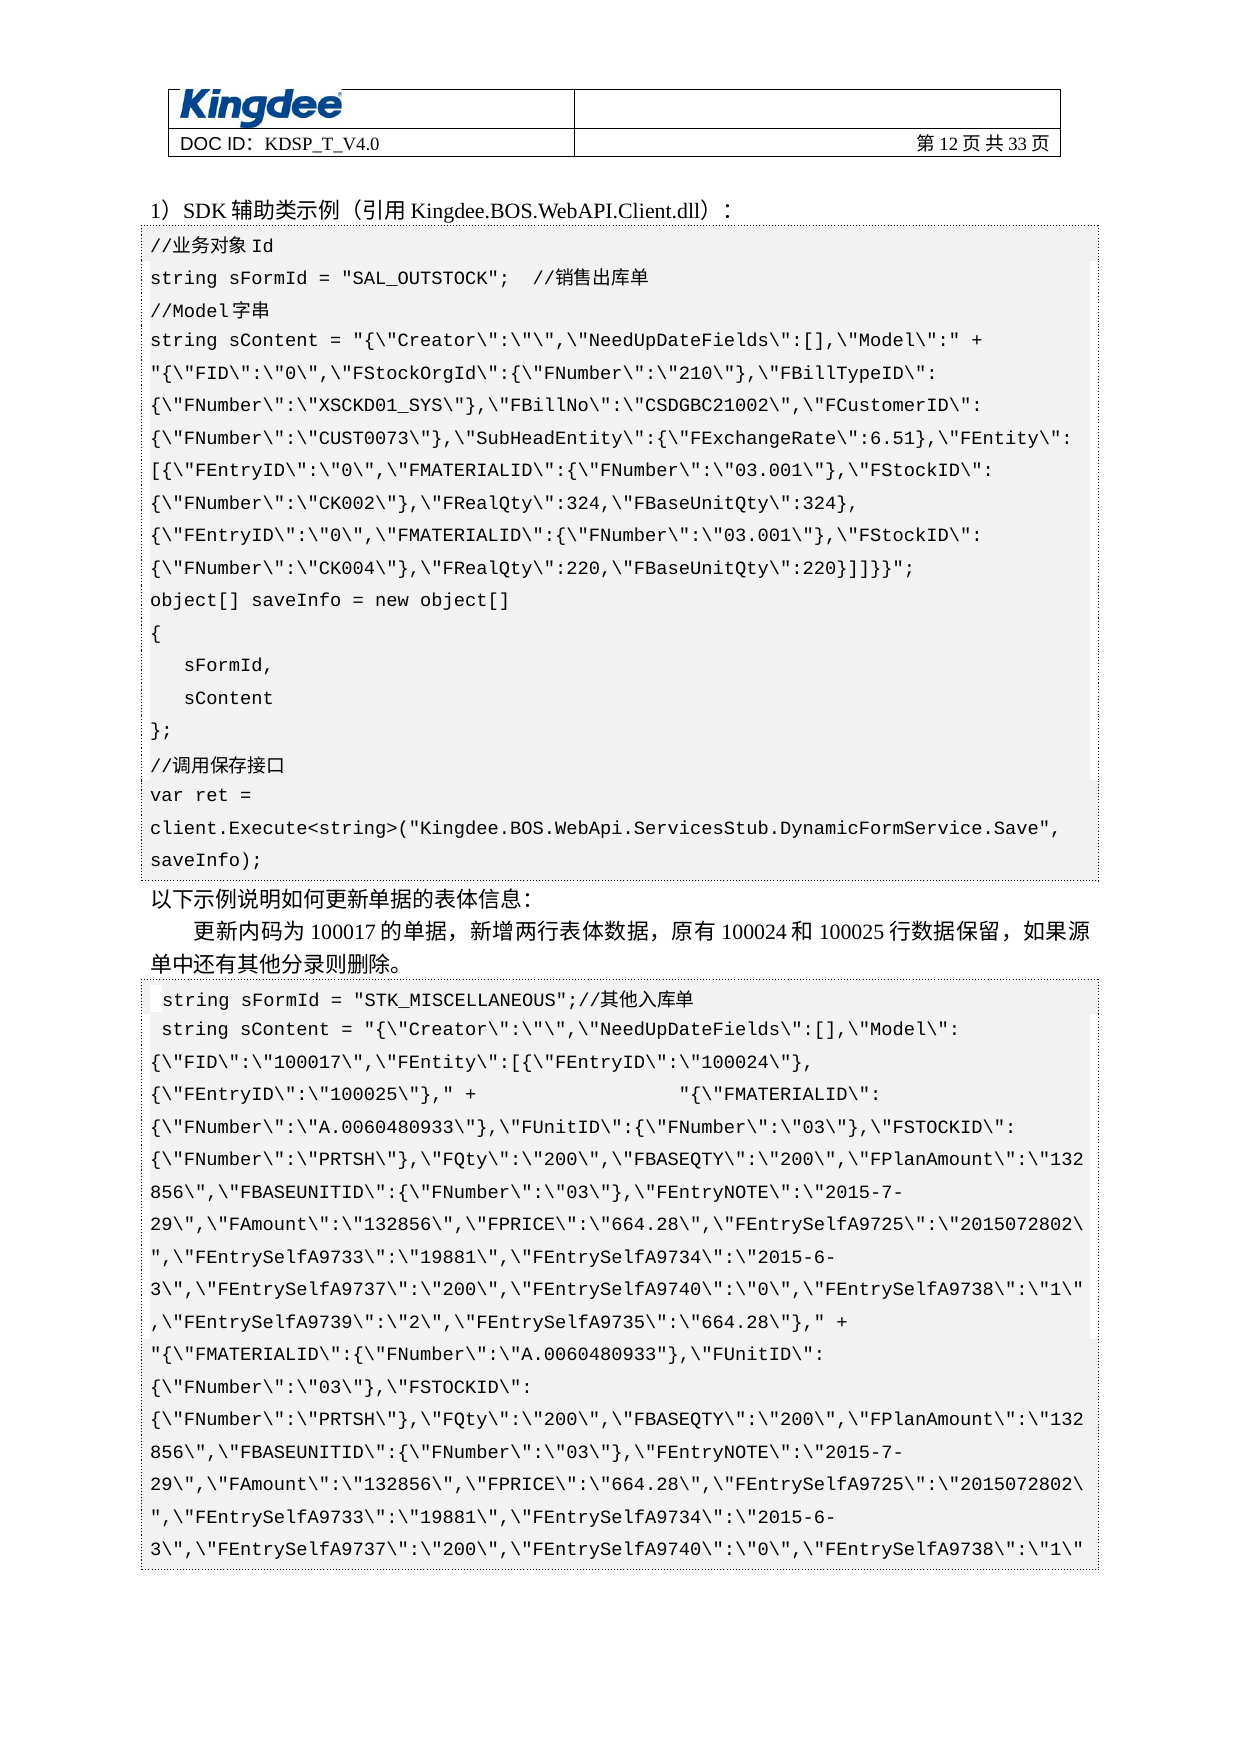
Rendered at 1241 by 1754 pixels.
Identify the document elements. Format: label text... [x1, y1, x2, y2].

text object[] saveInfo = new object[] [150, 586, 1090, 618]
text string sContent = "{\"Creator\":\"\",\"NeedUpDateFields\":[],\"Model\":{\"FID\":\"100017\",\"FEntity\":[{\"FEntryID\":\"100024\"},{\"FEntryID\":\"100025\"}," + "{\"FMATERIALID\":{\"FNumber\":\"A.0060480933\"},\"FUnitID\":{\"FNumber\":\"03\"},\"FSTOCKID\":{\"FNumber\":\"PRTSH\"},\"FQty\":\"200\",\"FBASEQTY\":\"200\",\"FPlanAmount\":\"132856\",\"FBASEUNITID\":{\"FNumber\":\"03\"},\"FEntryNOTE\":\"2015-7-29\",\"FAmount\":\"132856\",\"FPRICE\":\"664.28\",\"FEntrySelfA9725\":\"2015072802\",\"FEntrySelfA9733\":\"19881\",\"FEntrySelfA9734\":\"2015-6-3\",\"FEntrySelfA9737\":\"200\",\"FEntrySelfA9740\":\"0\",\"FEntrySelfA9738\":\"1\",\"FEntrySelfA9739\":\"2\",\"FEntrySelfA9735\":\"664.28\"}," + [150, 1014, 1090, 1336]
text //业务对象Id [141, 225, 1099, 261]
picture [180, 89, 342, 128]
text string sFormId = "STK_MISCELLANEOUS";//其他入库单 [141, 979, 1099, 1014]
text string sContent = "{\"Creator\":\"\",\"NeedUpDateFields\":[],\"Model\":" + "{\"FID\":\"0\",\"FStockOrgId\":{\"FNumber\":\"210\"},\"FBillTypeID\":{\"FNumber\":\"XSCKD01_SYS\"},\"FBillNo\":\"CSDGBC21002\",\"FCustomerID\":{\"FNumber\":\"CUST0073\"},\"SubHeadEntity\":{\"FExchangeRate\":6.51},\"FEntity\":[{\"FEntryID\":\"0\",\"FMATERIALID\":{\"FNumber\":\"03.001\"},\"FStockID\":{\"FNumber\":\"CK002\"},\"FRealQty\":324,\"FBaseUnitQty\":324},{\"FEntryID\":\"0\",\"FMATERIALID\":{\"FNumber\":\"03.001\"},\"FStockID\":{\"FNumber\":\"CK004\"},\"FRealQty\":220,\"FBaseUnitQty\":220}]]}}"; [150, 326, 1090, 586]
text string sFormId = "SAL_OUTSTOCK"; //销售出库单 [150, 261, 1090, 293]
text 1）SDK辅助类示例（引用Kingdee.BOS.WebAPI.Client.dll）： [150, 192, 1090, 225]
text //调用保存接口 [150, 748, 1090, 777]
text //Model字串 [150, 293, 1090, 326]
text 以下示例说明如何更新单据的表体信息： [150, 881, 1090, 914]
text }; [150, 716, 1090, 748]
text { [150, 618, 1090, 651]
text sFormId, [150, 651, 1090, 683]
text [141, 1336, 1099, 1570]
text var ret = client.Execute<string>("Kingdee.BOS.WebApi.ServicesStub.DynamicFormService.Save", saveInfo); [141, 777, 1099, 881]
text sContent [150, 683, 1090, 716]
text 更新内码为100017的单据，新增两行表体数据，原有100024和100025行数据保留，如果源单中还有其他分录则删除。 [150, 914, 1090, 979]
